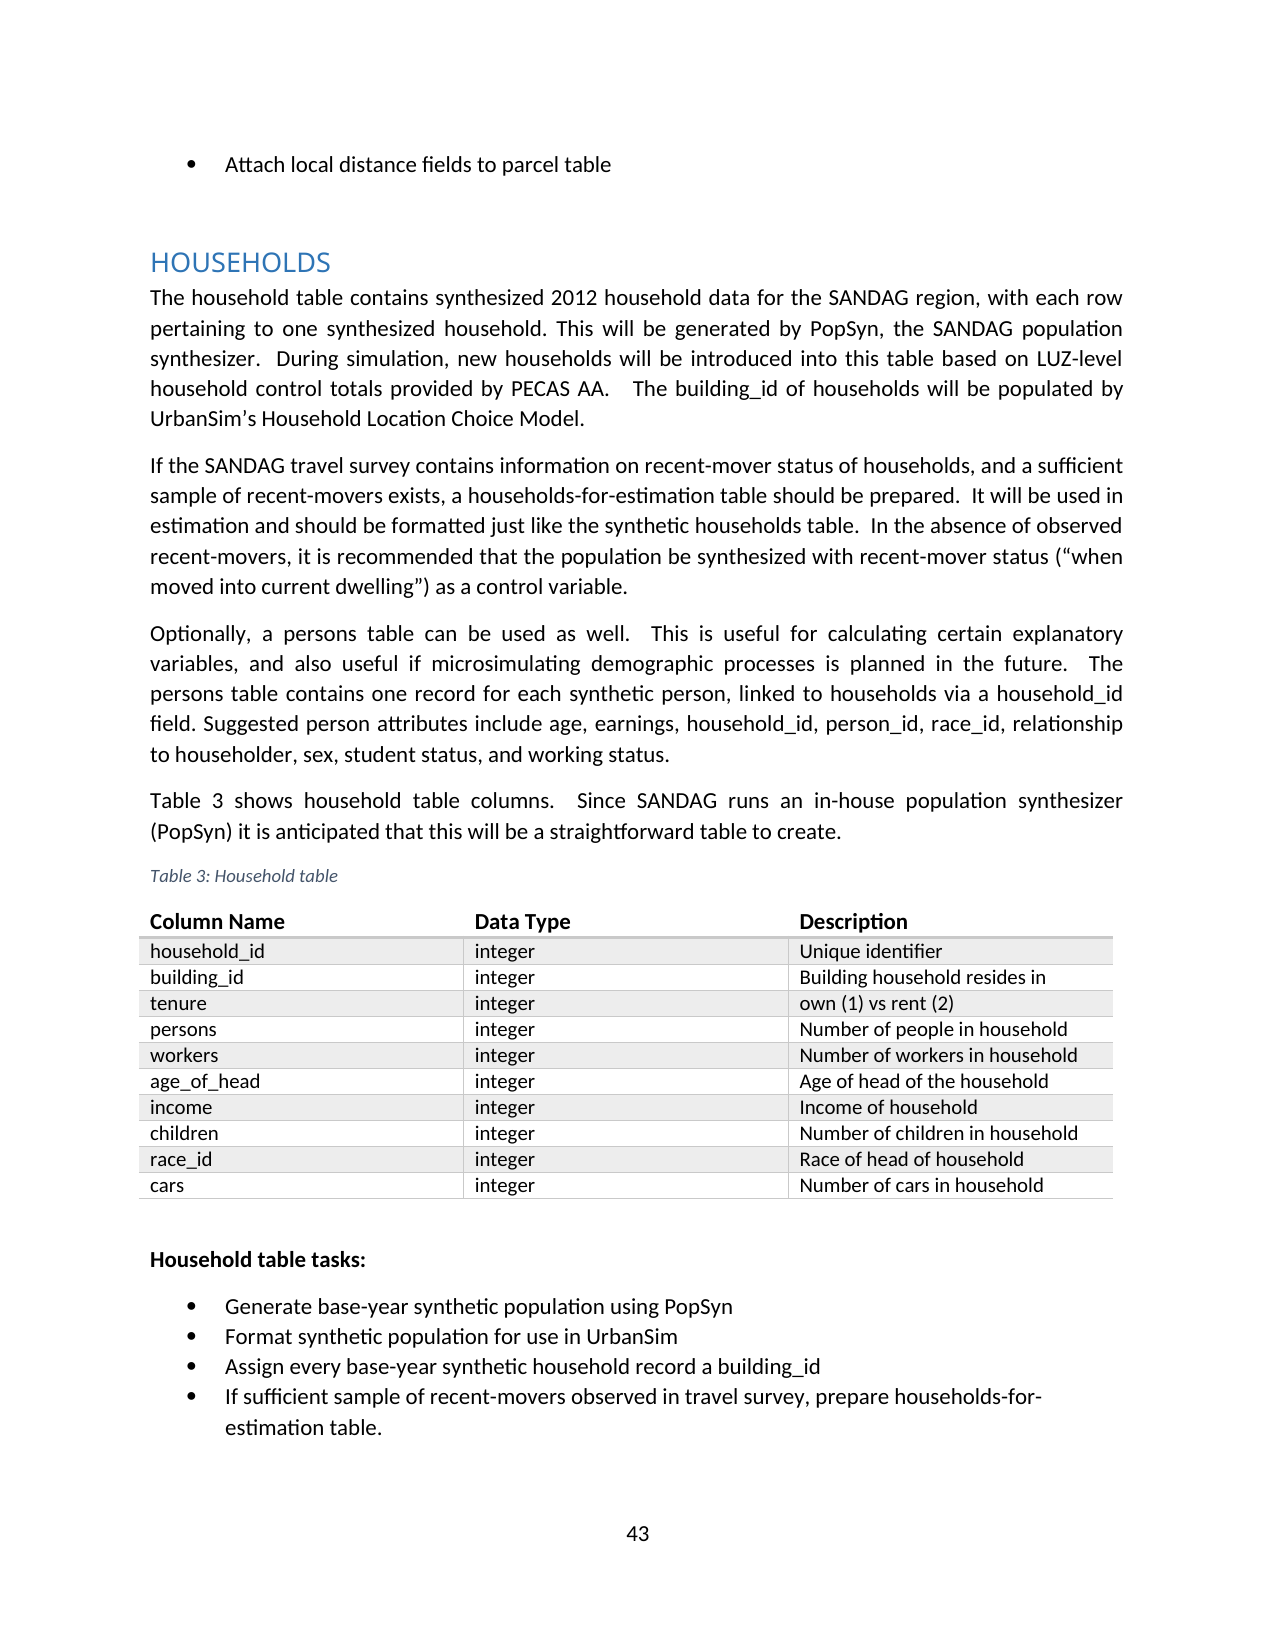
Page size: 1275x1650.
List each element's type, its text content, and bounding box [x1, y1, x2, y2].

table_cell household_id [139, 939, 463, 964]
text Table 3 shows household table columns. Since SANDAG runs an in-house population synthesizer (PopSyn) it is anticipated that this will be a straightforward table to create. [150, 787, 1125, 845]
text The household table contains synthesized 2012 household data for the SANDAG region, with each row pertaining to one synthesized household. This will be generated by PopSyn, the SANDAG population synthesizer. During simulation, new households will be introduced into this table based on LUZ-level household control totals provided by PECAS AA. The building_id of households will be populated by UrbanSim’s Household Location Choice Model. [150, 283, 1125, 432]
table_header Data Type [463, 908, 788, 936]
text Optionally, a persons table can be used as well. This is useful for calculating certain explanatory variables, and also useful if microsimulating demographic processes is planned in the future. The persons table contains one record for each synthetic person, linked to households via a household_id field. Suggested person attributes include age, earnings, household_id, person_id, race_id, relationship to householder, sex, student status, and working status. [150, 619, 1125, 768]
table_cell integer [464, 1017, 788, 1042]
table_cell integer [464, 1173, 788, 1197]
text Household table tasks: [150, 1245, 1125, 1273]
table_cell Number of cars in household [789, 1173, 1113, 1197]
table_cell integer [464, 1121, 788, 1146]
text Table 3: Household table [150, 864, 1125, 887]
table_cell integer [464, 965, 788, 990]
table_cell Income of household [789, 1095, 1113, 1120]
table_cell Race of head of household [789, 1147, 1113, 1172]
table_cell building_id [139, 965, 463, 990]
table_cell Building household resides in [789, 965, 1113, 990]
list Assign every base-year synthetic household record a building_id [187, 1352, 1125, 1380]
table_cell Number of children in household [789, 1121, 1113, 1146]
table_cell workers [139, 1043, 463, 1068]
table_cell integer [464, 1069, 788, 1094]
table_header Column Name [139, 908, 463, 936]
table_cell race_id [139, 1147, 463, 1172]
text If the SANDAG travel survey contains information on recent-mover status of households, and a sufficient sample of recent-movers exists, a households-for-estimation table should be prepared. It will be used in estimation and should be formatted just like the synthetic households table. In the absence of observed recent-movers, it is recommended that the population be synthesized with recent-mover status (“when moved into current dwelling”) as a control variable. [150, 451, 1125, 600]
table_cell own (1) vs rent (2) [789, 991, 1113, 1016]
table_cell cars [139, 1173, 463, 1197]
table_cell integer [464, 1095, 788, 1120]
subtitle HOUSEHOLDS [150, 244, 1125, 281]
table_cell age_of_head [139, 1069, 463, 1094]
list If sufficient sample of recent-movers observed in travel survey, prepare households-for-estimation table. [187, 1382, 1125, 1441]
table_cell income [139, 1095, 463, 1120]
table_cell tenure [139, 991, 463, 1016]
table_cell Number of workers in household [789, 1043, 1113, 1068]
table_cell integer [464, 939, 788, 964]
list Attach local distance fields to parcel table [187, 150, 1125, 178]
table_cell children [139, 1121, 463, 1146]
table_cell integer [464, 1147, 788, 1172]
list Format synthetic population for use in UrbanSim [187, 1322, 1125, 1350]
table_cell Number of people in household [789, 1017, 1113, 1042]
table_cell Age of head of the household [789, 1069, 1113, 1094]
table_header Description [788, 908, 1113, 936]
table_cell persons [139, 1017, 463, 1042]
list Generate base-year synthetic population using PopSyn [187, 1292, 1125, 1320]
table_cell Unique identifier [789, 939, 1113, 964]
table_cell integer [464, 991, 788, 1016]
table_cell integer [464, 1043, 788, 1068]
